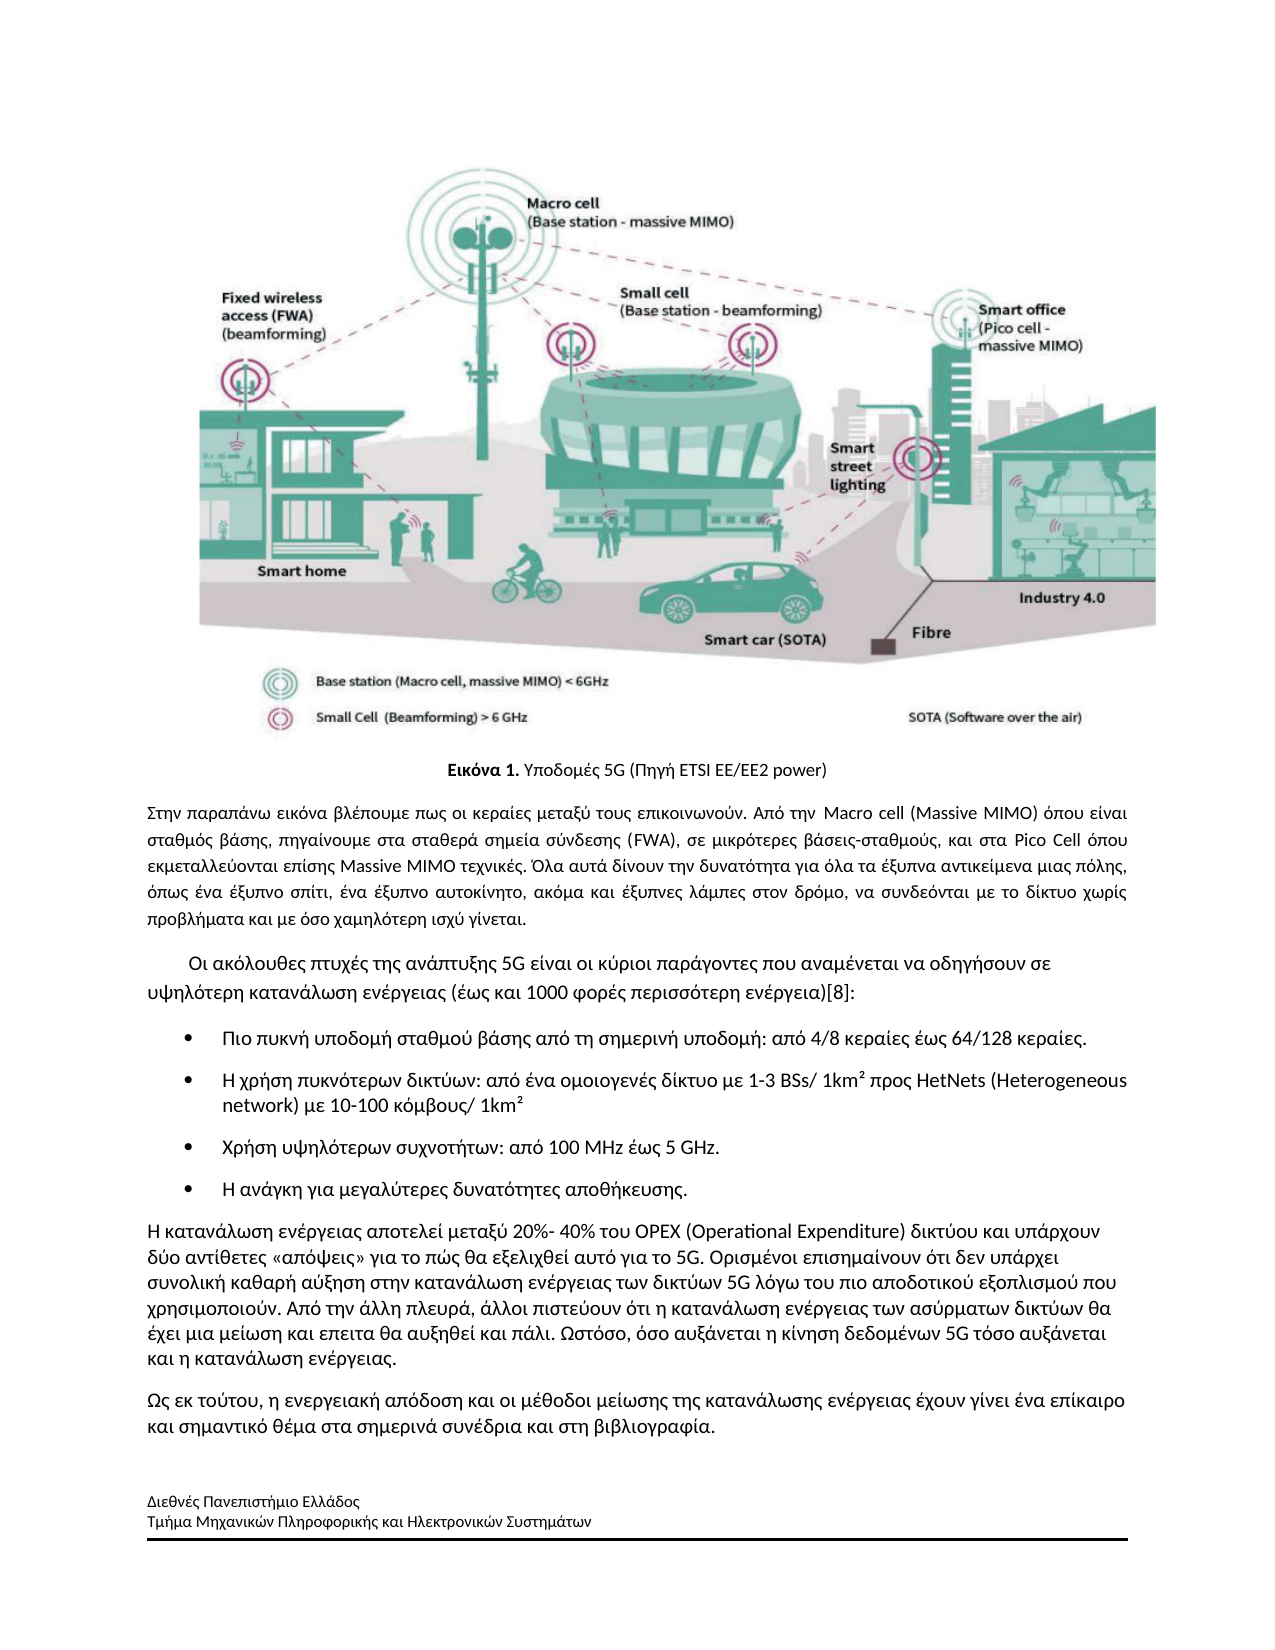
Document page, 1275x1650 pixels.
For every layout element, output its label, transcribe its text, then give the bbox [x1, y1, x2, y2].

list Η χρήση πυκνότερων δικτύων: από ένα ομοιογενές δίκτυο με 1-3 BSs/ 1km² προς HetNets (Heterogeneous network) με 10-100 κόμβους/ 1km² [184, 1067, 1128, 1118]
text Στην παραπάνω εικόνα βλέπουμε πως οι κεραίες μεταξύ τους επικοινωνούν. Από την Macro cell (Massive MIMO) όπου είναι σταθμός βάσης, πηγαίνουμε στα σταθερά σημεία σύνδεσης (FWA), σε μικρότερες βάσεις-σταθμούς, και στα Pico Cell όπου εκμεταλλεύονται επίσης Massive MIMO τεχνικές. Όλα αυτά δίνουν την δυνατότητα για όλα τα έξυπνα αντικείμενα μιας πόλης, όπως ένα έξυπνο σπίτι, ένα έξυπνο αυτοκίνητο, ακόμα και έξυπνες λάμπες στον δρόμο, να συνδεόνται με το δίκτυο χωρίς προβλήματα και με όσο χαμηλότερη ισχύ γίνεται. [147, 801, 1128, 930]
text Ως εκ τούτου, η ενεργειακή απόδοση και οι μέθοδοι μείωσης της κατανάλωσης ενέργειας έχουν γίνει ένα επίκαιρο και σημαντικό θέμα στα σημερινά συνέδρια και στη βιβλιογραφία. [147, 1388, 1128, 1438]
text Η κατανάλωση ενέργειας αποτελεί μεταξύ 20%- 40% του OPEX (Operational Expenditure) δικτύου και υπάρχουν δύο αντίθετες «απόψεις» για το πώς θα εξελιχθεί αυτό για το 5G. Ορισμένοι επισημαίνουν ότι δεν υπάρχει συνολική καθαρή αύξηση στην κατανάλωση ενέργειας των δικτύων 5G λόγω του πιο αποδοτικού εξοπλισμού που χρησιμοποιούν. Από την άλλη πλευρά, άλλοι πιστεύουν ότι η κατανάλωση ενέργειας των ασύρματων δικτύων θα έχει μια μείωση και επειτα θα αυξηθεί και πάλι. Ωστόσο, όσο αυξάνεται η κίνηση δεδομένων 5G τόσο αυξάνεται και η κατανάλωση ενέργειας. [147, 1218, 1128, 1371]
list Πιο πυκνή υποδομή σταθμού βάσης από τη σημερινή υποδομή: από 4/8 κεραίες έως 64/128 κεραίες. [184, 1025, 1128, 1050]
list Η ανάγκη για μεγαλύτερες δυνατότητες αποθήκευσης. [184, 1176, 1128, 1202]
text Οι ακόλουθες πτυχές της ανάπτυξης 5G είναι οι κύριοι παράγοντες που αναμένεται να οδηγήσουν σε υψηλότερη κατανάλωση ενέργειας (έως και 1000 φορές περισσότερη ενέργεια)[8]: [147, 950, 1128, 1004]
list Χρήση υψηλότερων συχνοτήτων: από 100 MHz έως 5 GHz. [184, 1134, 1128, 1160]
text Εικόνα 1. Υποδομές 5G (Πηγή ETSI EE/EE2 power) [147, 758, 1128, 781]
